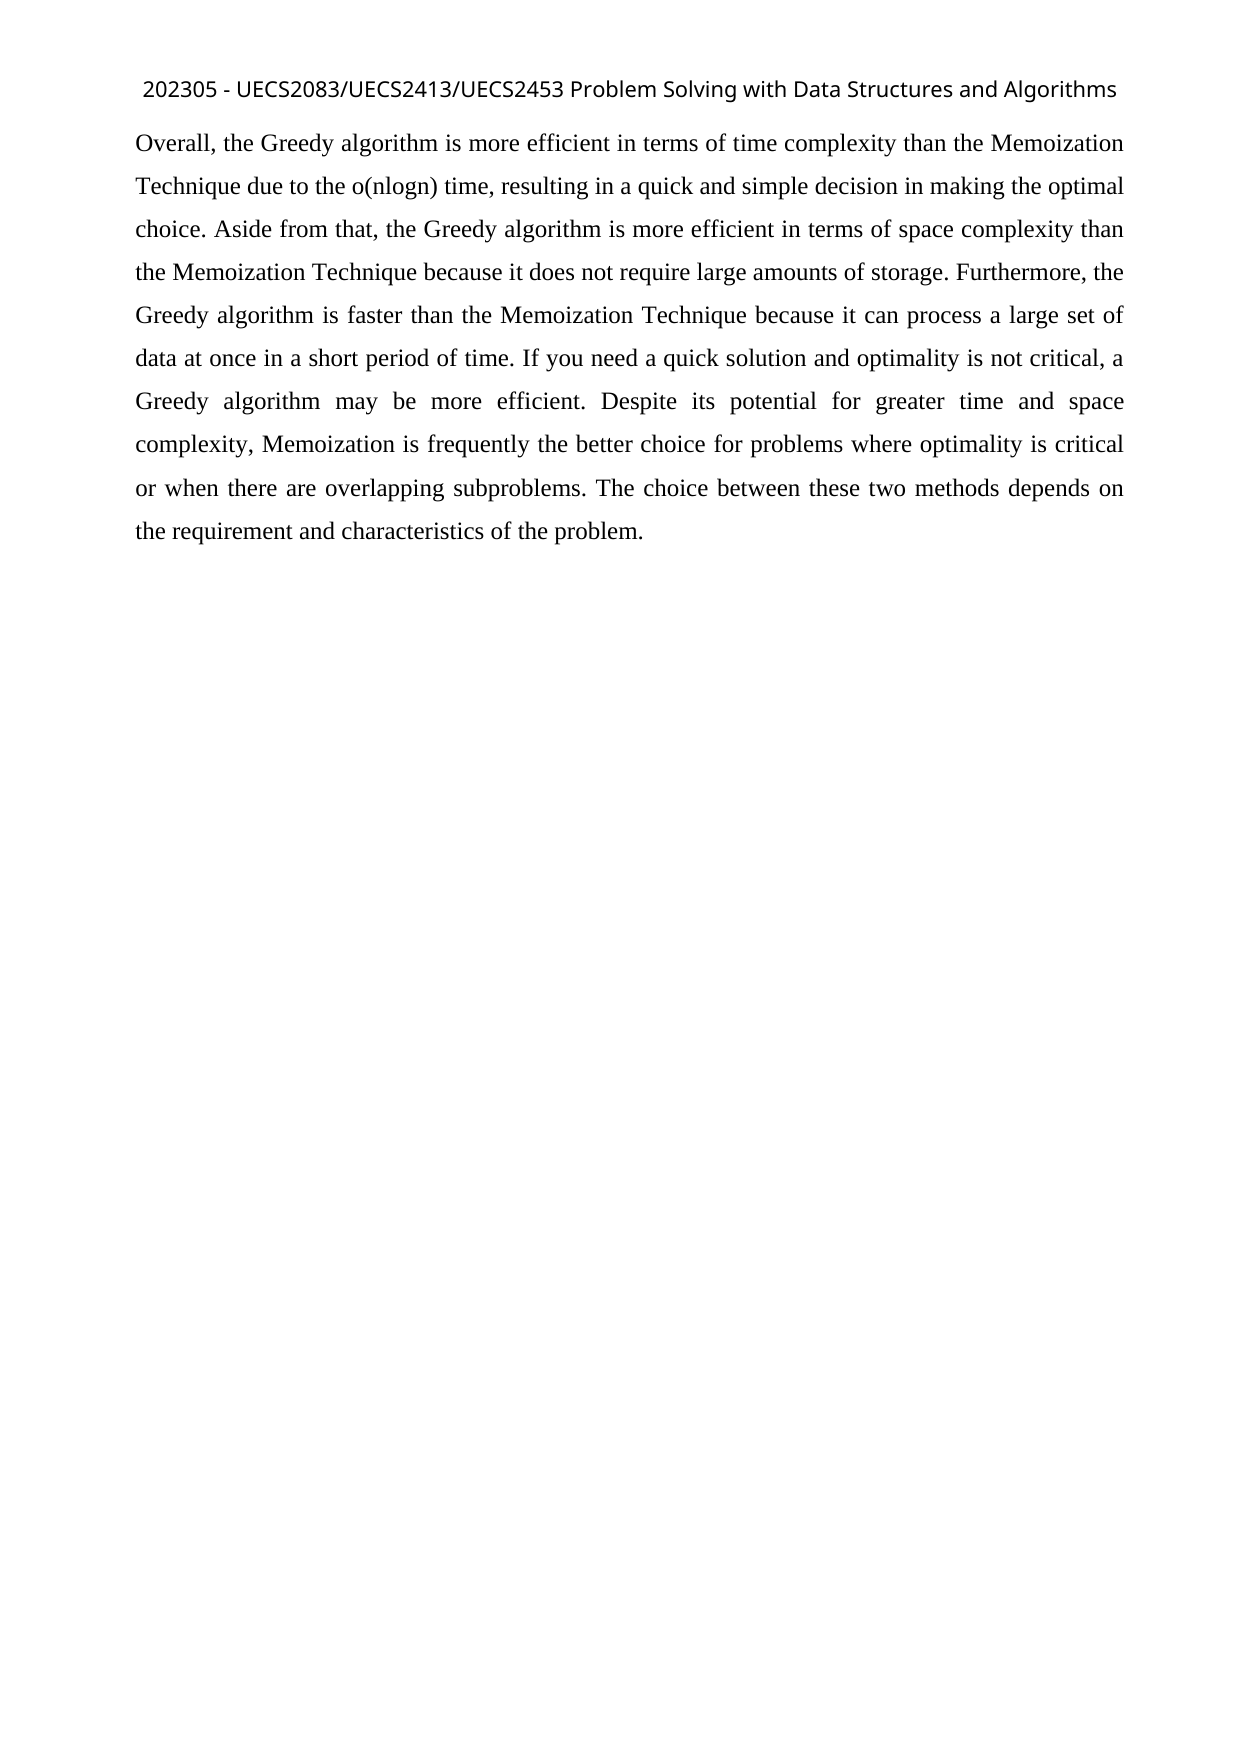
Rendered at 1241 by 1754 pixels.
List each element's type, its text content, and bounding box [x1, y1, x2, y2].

text Overall, the Greedy algorithm is more efficient in terms of time complexity than the Memoization Technique due to the o(nlogn) time, resulting in a quick and simple decision in making the optimal choice. Aside from that, the Greedy algorithm is more efficient in terms of space complexity than the Memoization Technique because it does not require large amounts of storage. Furthermore, the Greedy algorithm is faster than the Memoization Technique because it can process a large set of data at once in a short period of time. If you need a quick solution and optimality is not critical, a Greedy algorithm may be more efficient. Despite its potential for greater time and space complexity, Memoization is frequently the better choice for problems where optimality is critical or when there are overlapping subproblems. The choice between these two methods depends on the requirement and characteristics of the problem. [135, 128, 1125, 544]
